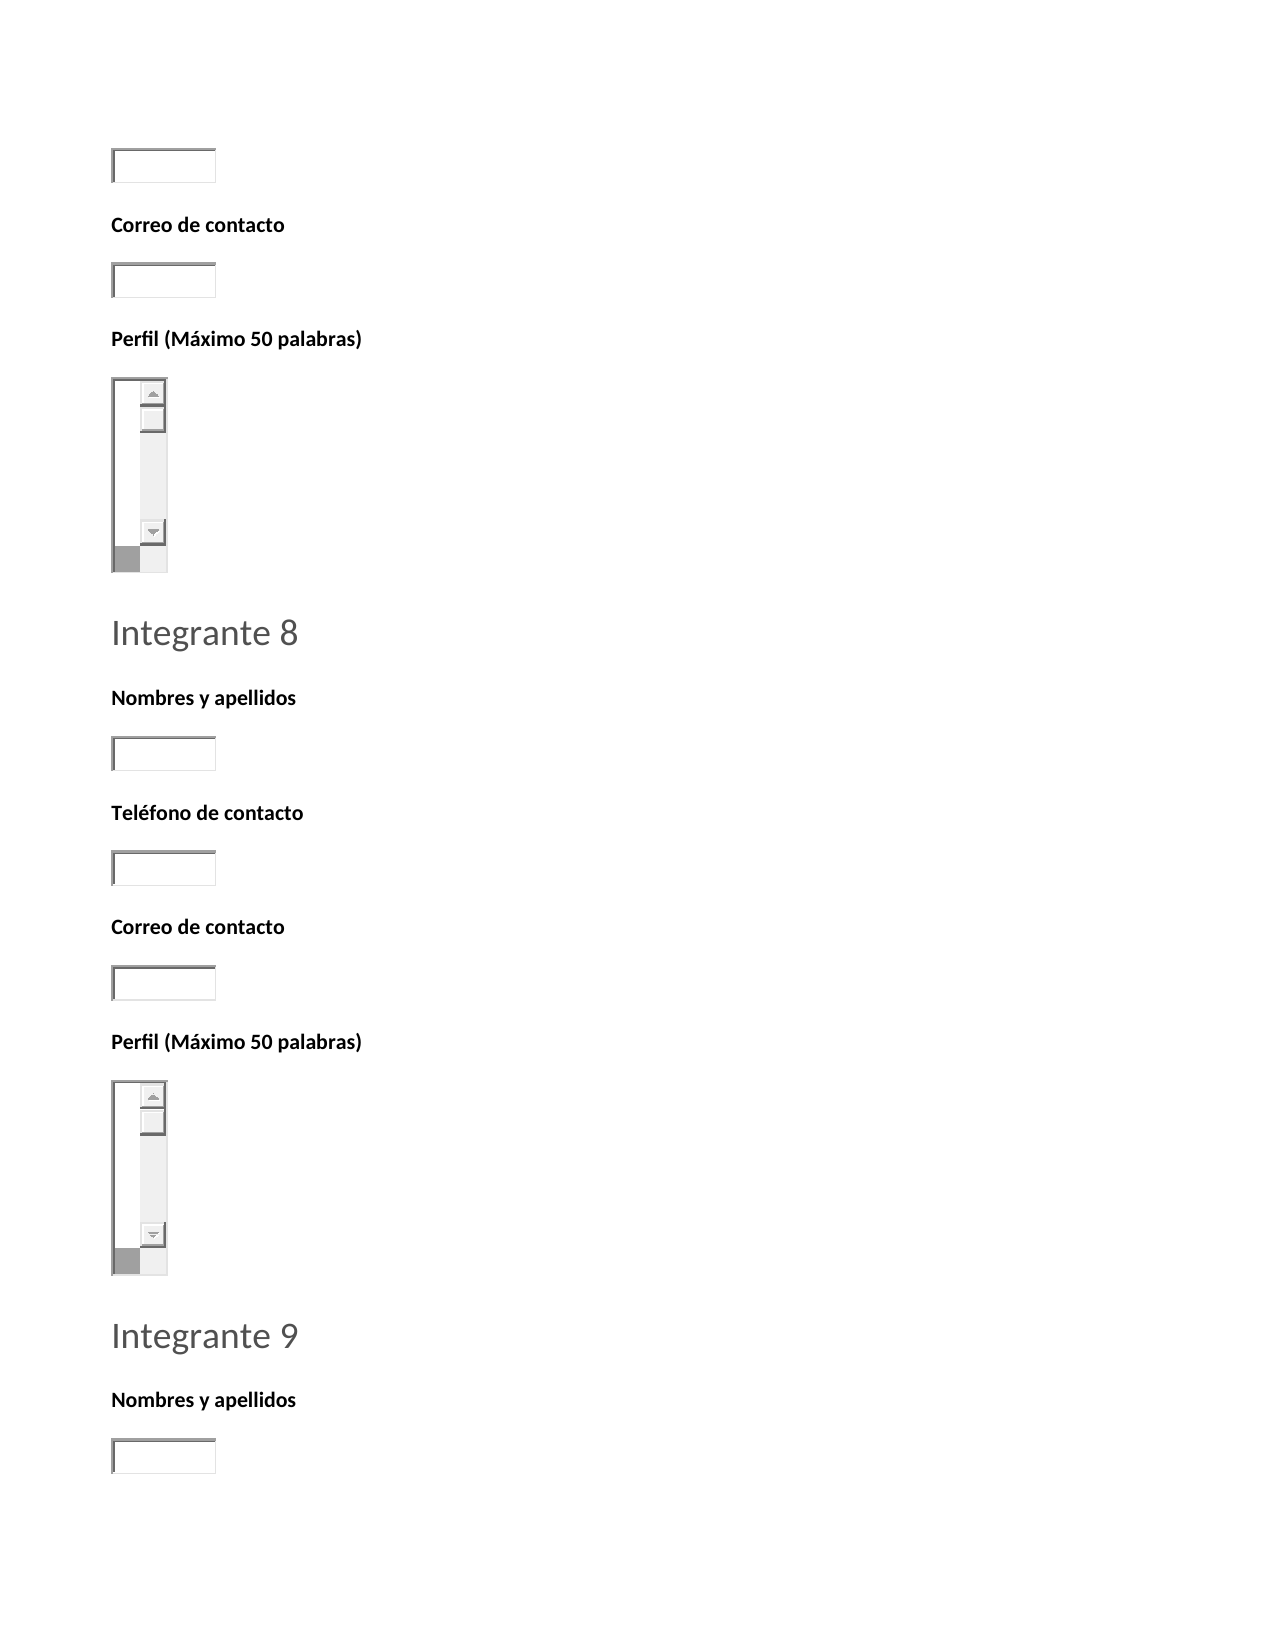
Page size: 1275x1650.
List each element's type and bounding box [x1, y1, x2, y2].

table_header [36, 148, 1239, 1501]
